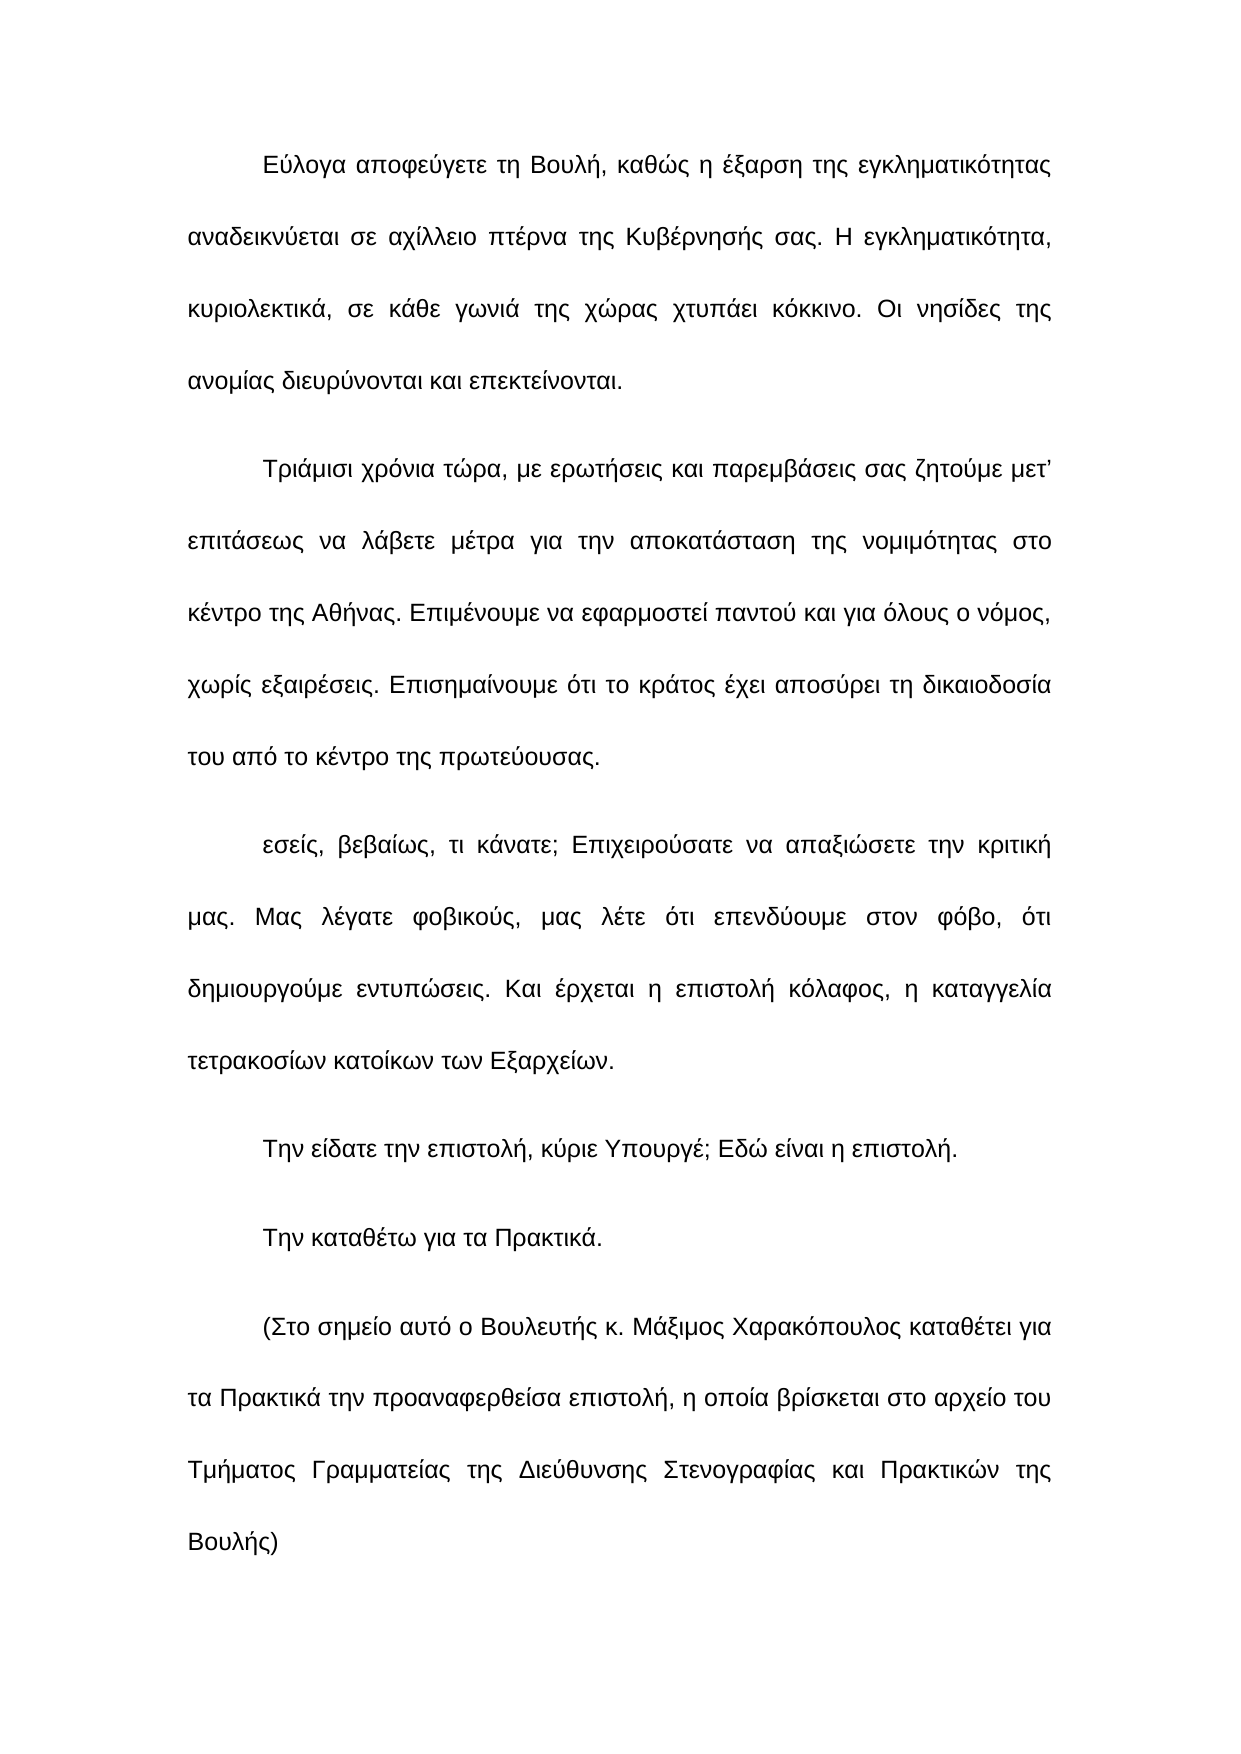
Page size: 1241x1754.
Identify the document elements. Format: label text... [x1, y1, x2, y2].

text Την είδατε την επιστολή, κύριε Υπουργέ; Εδώ είναι η επιστολή. [187, 1134, 1053, 1163]
text Εύλογα αποφεύγετε τη Βουλή, καθώς η έξαρση της εγκληματικότητας αναδεικνύεται σε αχίλλειο πτέρνα της Κυβέρνησής σας. Η εγκληματικότητα, κυριολεκτικά, σε κάθε γωνιά της χώρας χτυπάει κόκκινο. Οι νησίδες της ανομίας διευρύνονται και επεκτείνονται. [187, 150, 1053, 394]
text εσείς, βεβαίως, τι κάνατε; Επιχειρούσατε να απαξιώσετε την κριτική μας. Μας λέγατε φοβικούς, μας λέτε ότι επενδύουμε στον φόβο, ότι δημιουργούμε εντυπώσεις. Και έρχεται η επιστολή κόλαφος, η καταγγελία τετρακοσίων κατοίκων των Εξαρχείων. [187, 830, 1053, 1074]
text Τριάμισι χρόνια τώρα, με ερωτήσεις και παρεμβάσεις σας ζητούμε μετ’ επιτάσεως να λάβετε μέτρα για την αποκατάσταση της νομιμότητας στο κέντρο της Αθήνας. Επιμένουμε να εφαρμοστεί παντού και για όλους ο νόμος, χωρίς εξαιρέσεις. Επισημαίνουμε ότι το κράτος έχει αποσύρει τη δικαιοδοσία του από το κέντρο της πρωτεύουσας. [187, 454, 1053, 770]
text (Στο σημείο αυτό ο Βουλευτής κ. Μάξιμος Χαρακόπουλος καταθέτει για τα Πρακτικά την προαναφερθείσα επιστολή, η οποία βρίσκεται στο αρχείο του Τμήματος Γραμματείας της Διεύθυνσης Στενογραφίας και Πρακτικών της Βουλής) [187, 1311, 1053, 1556]
text Την καταθέτω για τα Πρακτικά. [187, 1223, 1053, 1252]
